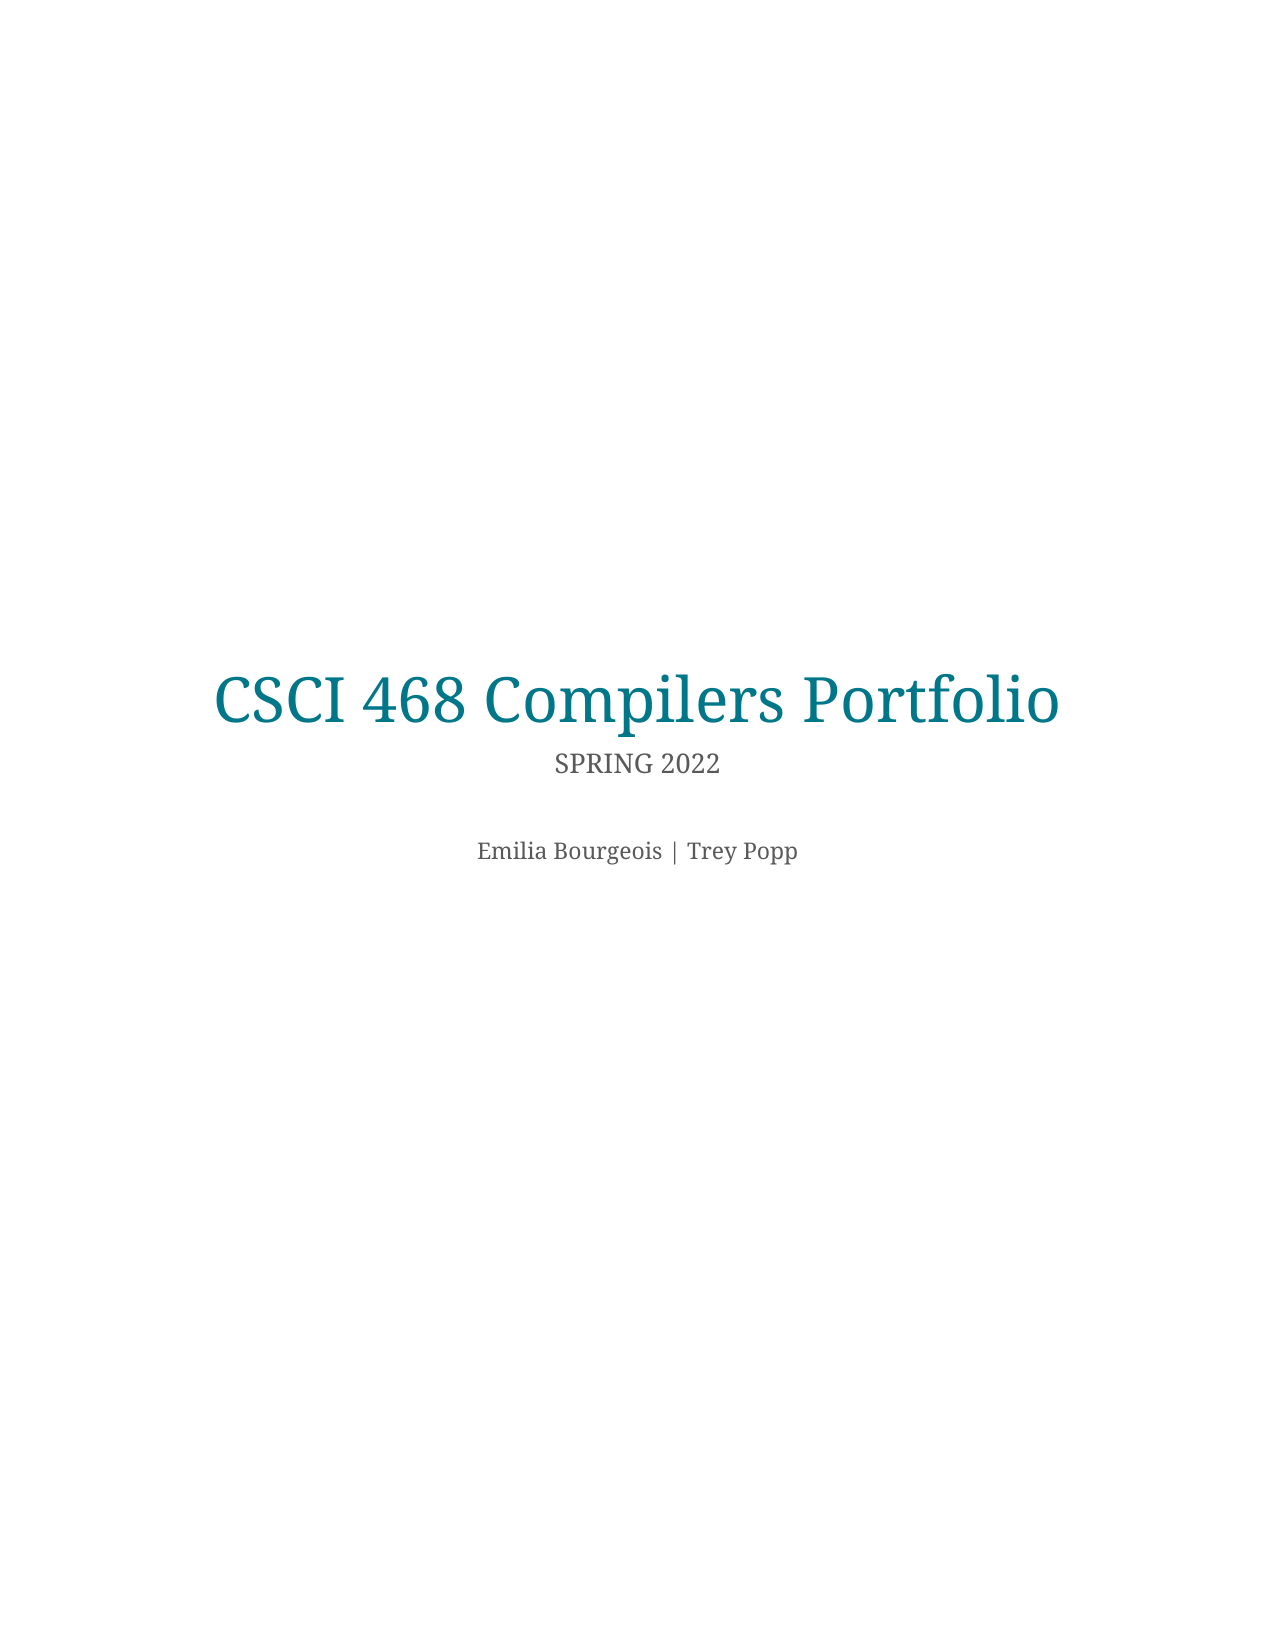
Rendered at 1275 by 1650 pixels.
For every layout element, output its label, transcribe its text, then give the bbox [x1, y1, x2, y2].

title CSCI 468 Compilers Portfolio [187, 656, 1087, 741]
subtitle Spring 2022 [187, 745, 1087, 782]
text Emilia Bourgeois | Trey Popp [187, 835, 1087, 867]
